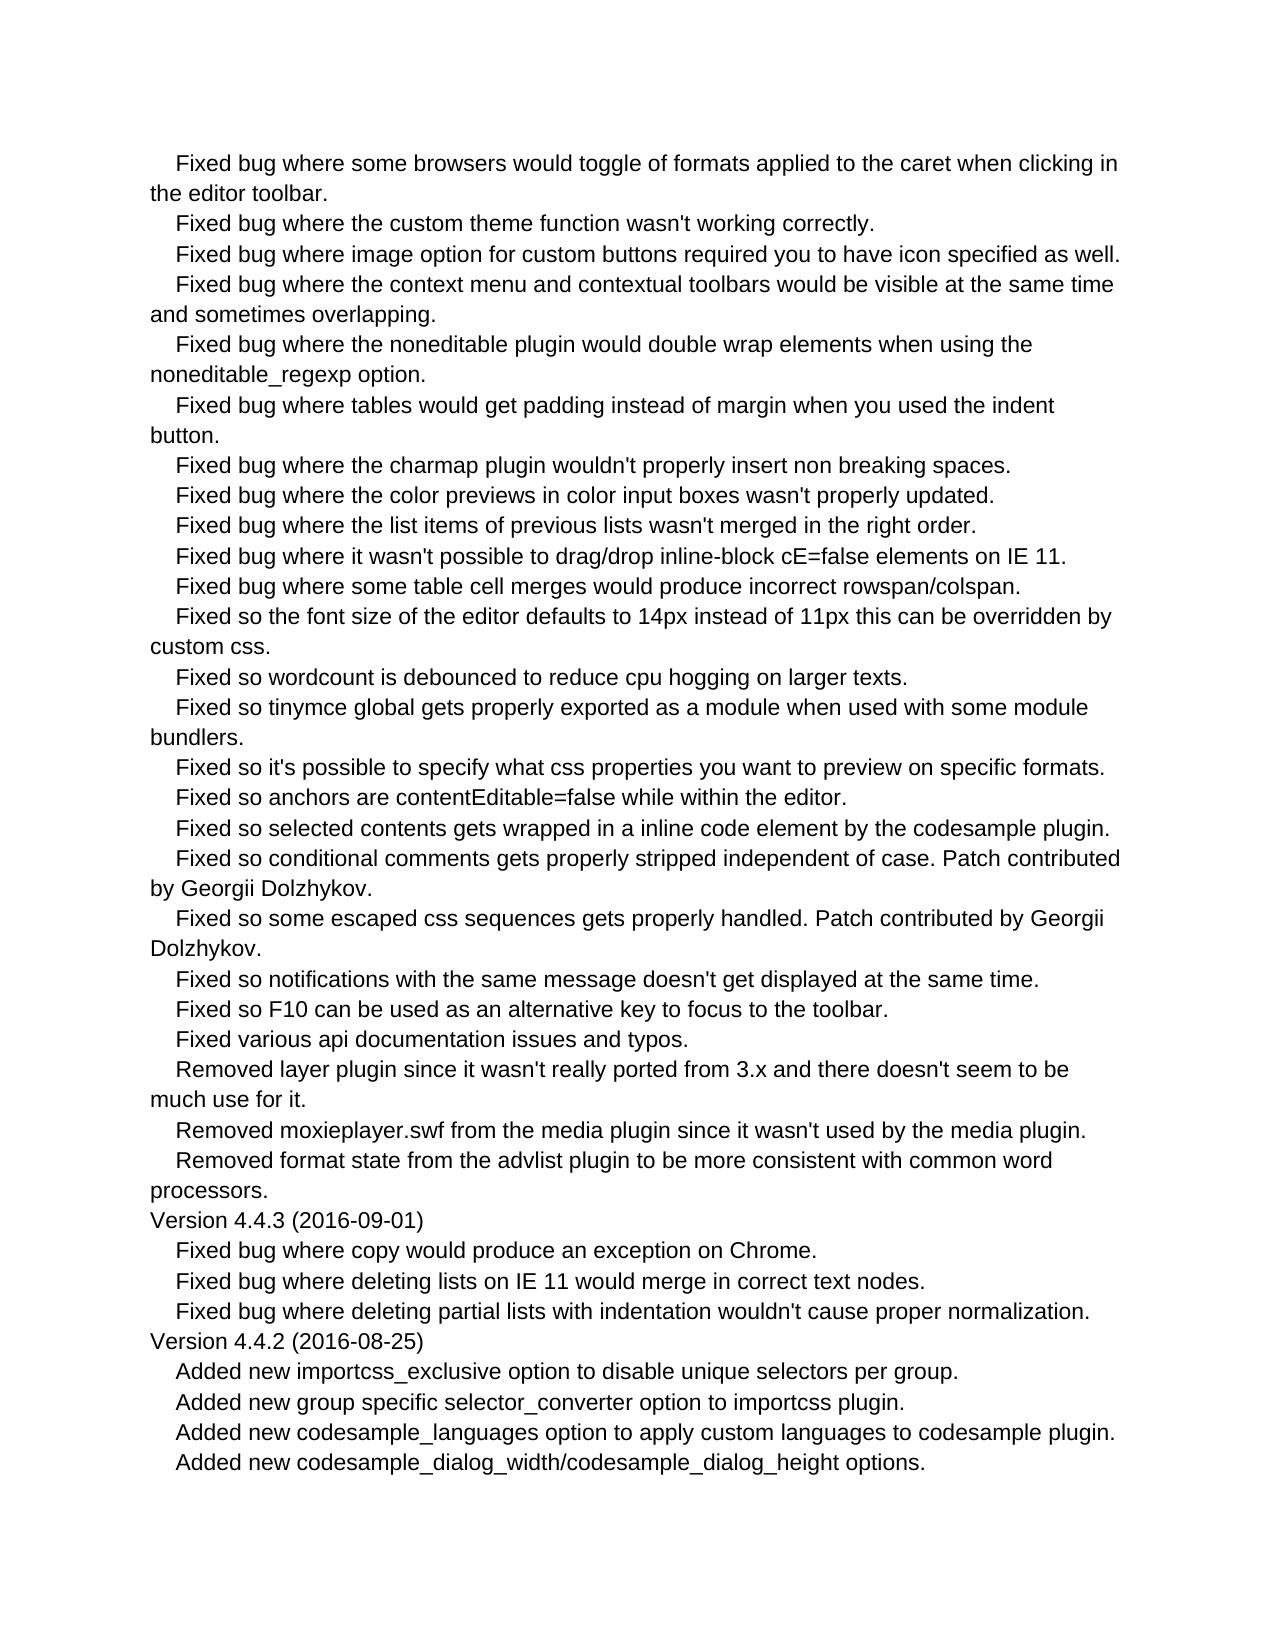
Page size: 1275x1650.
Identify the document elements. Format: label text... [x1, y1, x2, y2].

text Fixed bug where image option for custom buttons required you to have icon specified as well. [150, 241, 1125, 267]
text Fixed so F10 can be used as an alternative key to focus to the toolbar. [150, 996, 1125, 1022]
text Fixed so some escaped css sequences gets properly handled. Patch contributed by Georgii Dolzhykov. [150, 905, 1125, 962]
text Fixed bug where the charmap plugin wouldn't properly insert non breaking spaces. [150, 452, 1125, 478]
text Fixed bug where deleting lists on IE 11 would merge in correct text nodes. [150, 1268, 1125, 1294]
text Added new importcss_exclusive option to disable unique selectors per group. [150, 1358, 1125, 1385]
text Fixed bug where tables would get padding instead of margin when you used the indent button. [150, 392, 1125, 448]
text Fixed bug where some browsers would toggle of formats applied to the caret when clicking in the editor toolbar. [150, 150, 1125, 207]
text Fixed so anchors are contentEditable=false while within the editor. [150, 784, 1125, 811]
text Version 4.4.3 (2016-09-01) [150, 1207, 1125, 1234]
text Fixed bug where deleting partial lists with indentation wouldn't cause proper normalization. [150, 1298, 1125, 1324]
text Fixed bug where some table cell merges would produce incorrect rowspan/colspan. [150, 573, 1125, 599]
text Fixed so wordcount is debounced to reduce cpu hogging on larger texts. [150, 663, 1125, 690]
text Removed moxieplayer.swf from the media plugin since it wasn't used by the media plugin. [150, 1117, 1125, 1143]
text Fixed bug where it wasn't possible to drag/drop inline-block cE=false elements on IE 11. [150, 543, 1125, 569]
text Fixed bug where copy would produce an exception on Chrome. [150, 1237, 1125, 1264]
text Removed layer plugin since it wasn't really ported from 3.x and there doesn't seem to be much use for it. [150, 1056, 1125, 1113]
text Fixed so the font size of the editor defaults to 14px instead of 11px this can be overridden by custom css. [150, 603, 1125, 660]
text Fixed bug where the color previews in color input boxes wasn't properly updated. [150, 482, 1125, 509]
text Removed format state from the advlist plugin to be more consistent with common word processors. [150, 1147, 1125, 1203]
text Fixed bug where the custom theme function wasn't working correctly. [150, 210, 1125, 237]
text Fixed so selected contents gets wrapped in a inline code element by the codesample plugin. [150, 814, 1125, 841]
text Fixed so it's possible to specify what css properties you want to preview on specific formats. [150, 754, 1125, 781]
text Version 4.4.2 (2016-08-25) [150, 1328, 1125, 1354]
text Fixed bug where the list items of previous lists wasn't merged in the right order. [150, 512, 1125, 539]
text Added new codesample_dialog_width/codesample_dialog_height options. [150, 1449, 1125, 1475]
text Added new codesample_languages option to apply custom languages to codesample plugin. [150, 1419, 1125, 1445]
text Added new group specific selector_converter option to importcss plugin. [150, 1388, 1125, 1415]
text Fixed so conditional comments gets properly stripped independent of case. Patch contributed by Georgii Dolzhykov. [150, 845, 1125, 901]
text Fixed so tinymce global gets properly exported as a module when used with some module bundlers. [150, 694, 1125, 750]
text Fixed various api documentation issues and typos. [150, 1026, 1125, 1052]
text Fixed bug where the noneditable plugin would double wrap elements when using the noneditable_regexp option. [150, 331, 1125, 388]
text Fixed bug where the context menu and contextual toolbars would be visible at the same time and sometimes overlapping. [150, 271, 1125, 327]
text Fixed so notifications with the same message doesn't get displayed at the same time. [150, 966, 1125, 992]
